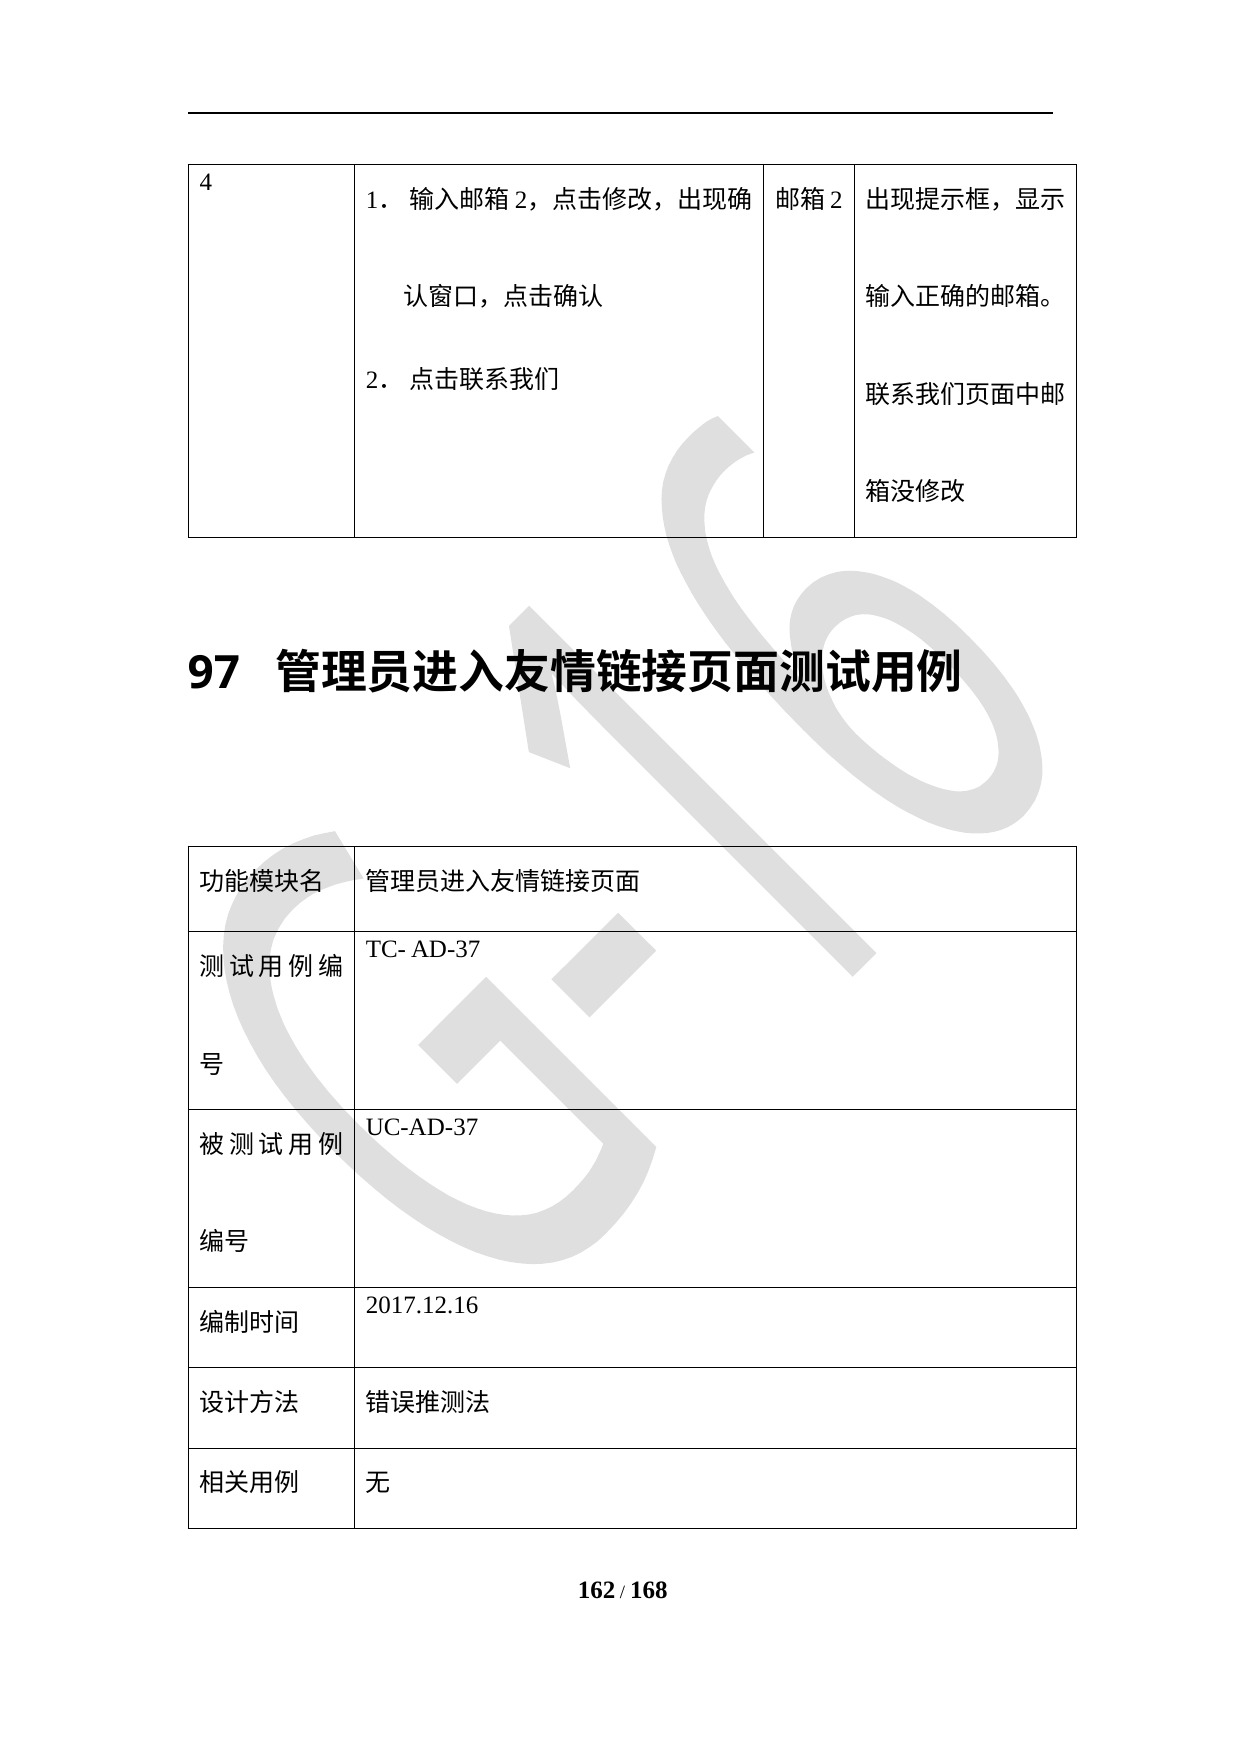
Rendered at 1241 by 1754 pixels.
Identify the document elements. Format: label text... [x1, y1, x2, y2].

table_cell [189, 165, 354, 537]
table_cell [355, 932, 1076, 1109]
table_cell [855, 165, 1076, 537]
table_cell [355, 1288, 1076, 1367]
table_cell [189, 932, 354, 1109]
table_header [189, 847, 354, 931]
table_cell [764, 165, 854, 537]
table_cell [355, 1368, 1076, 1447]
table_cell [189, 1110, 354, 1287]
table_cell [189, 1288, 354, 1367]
subtitle 管理员进入友情链接页面测试用例 [187, 620, 1053, 717]
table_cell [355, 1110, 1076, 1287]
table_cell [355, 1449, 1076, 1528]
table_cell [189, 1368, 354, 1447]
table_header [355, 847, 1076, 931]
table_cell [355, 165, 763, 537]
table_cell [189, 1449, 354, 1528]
